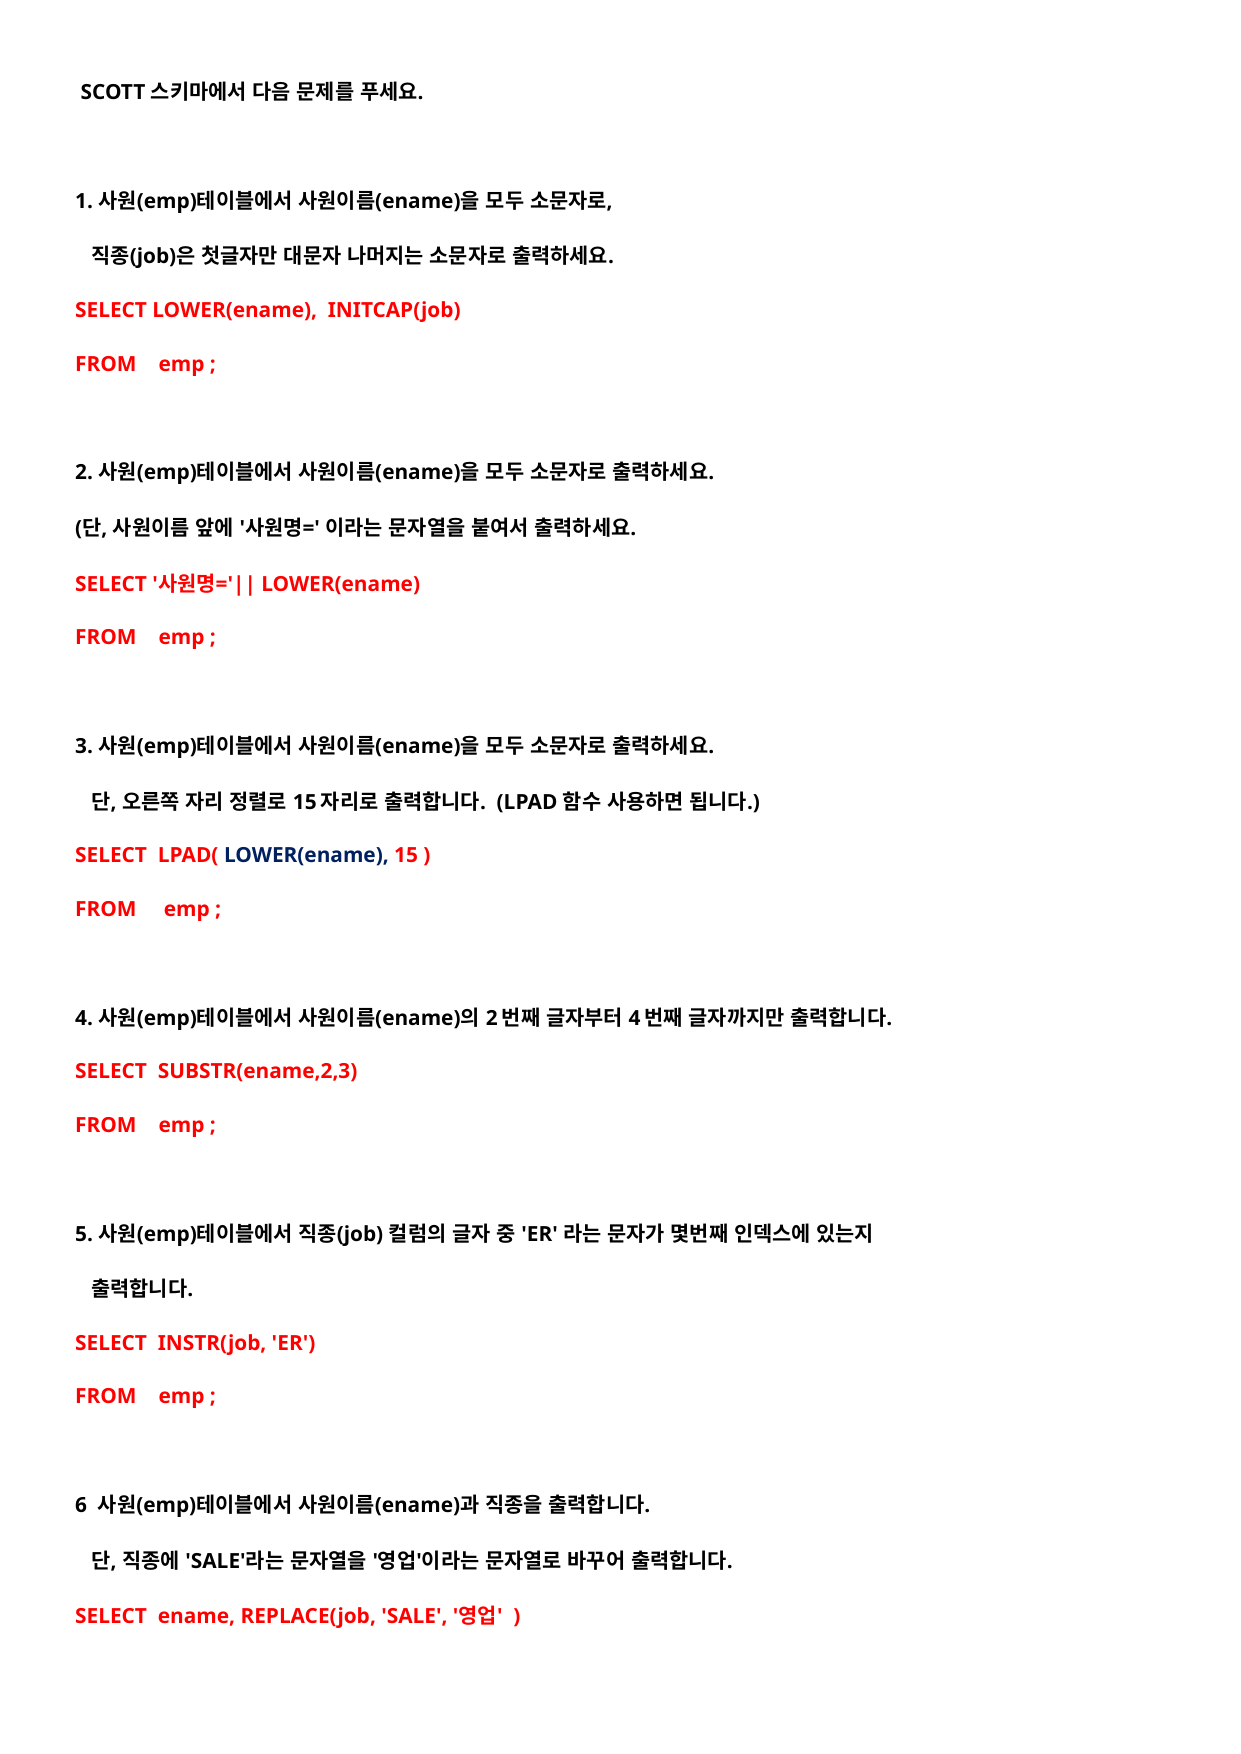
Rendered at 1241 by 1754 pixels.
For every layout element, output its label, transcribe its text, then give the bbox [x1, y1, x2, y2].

text 단, 오른쪽 자리 정렬로 15자리로 출력합니다. (LPAD 함수 사용하면 됩니다.) [75, 785, 1165, 815]
text 직종(job)은 첫글자만 대문자 나머지는 소문자로 출력하세요. [75, 240, 1165, 270]
text SELECT SUBSTR(ename,2,3) [75, 1057, 1165, 1085]
text 6 사원(emp)테이블에서 사원이름(ename)과 직종을 출력합니다. [75, 1488, 1165, 1519]
text SELECT INSTR(job, 'ER') [75, 1328, 1165, 1357]
text SELECT ename, REPLACE(job, 'SALE', '영업' ) [75, 1600, 1165, 1630]
text 4. 사원(emp)테이블에서 사원이름(ename)의 2번째 글자부터 4번째 글자까지만 출력합니다. [75, 1001, 1165, 1031]
text 1. 사원(emp)테이블에서 사원이름(ename)을 모두 소문자로, [75, 184, 1165, 214]
text SELECT LPAD( LOWER(ename), 15 ) [75, 841, 1165, 869]
text SCOTT 스키마에서 다음 문제를 푸세요. [75, 75, 1165, 105]
text SELECT '사원명='|| LOWER(ename) [75, 567, 1165, 597]
text FROM emp ; [75, 1382, 1165, 1410]
text FROM emp ; [75, 894, 1165, 922]
text 2. 사원(emp)테이블에서 사원이름(ename)을 모두 소문자로 출력하세요. [75, 456, 1165, 486]
text (단, 사원이름 앞에 '사원명=' 이라는 문자열을 붙여서 출력하세요. [75, 511, 1165, 542]
text FROM emp ; [75, 622, 1165, 651]
text SELECT LOWER(ename), INITCAP(job) [75, 295, 1165, 324]
text 출력합니다. [75, 1272, 1165, 1303]
text FROM emp ; [75, 1110, 1165, 1138]
text 단, 직종에 'SALE'라는 문자열을 '영업'이라는 문자열로 바꾸어 출력합니다. [75, 1544, 1165, 1574]
text 3. 사원(emp)테이블에서 사원이름(ename)을 모두 소문자로 출력하세요. [75, 729, 1165, 760]
text FROM emp ; [75, 349, 1165, 377]
text 5. 사원(emp)테이블에서 직종(job) 컬럼의 글자 중 'ER' 라는 문자가 몇번째 인덱스에 있는지 [75, 1217, 1165, 1247]
